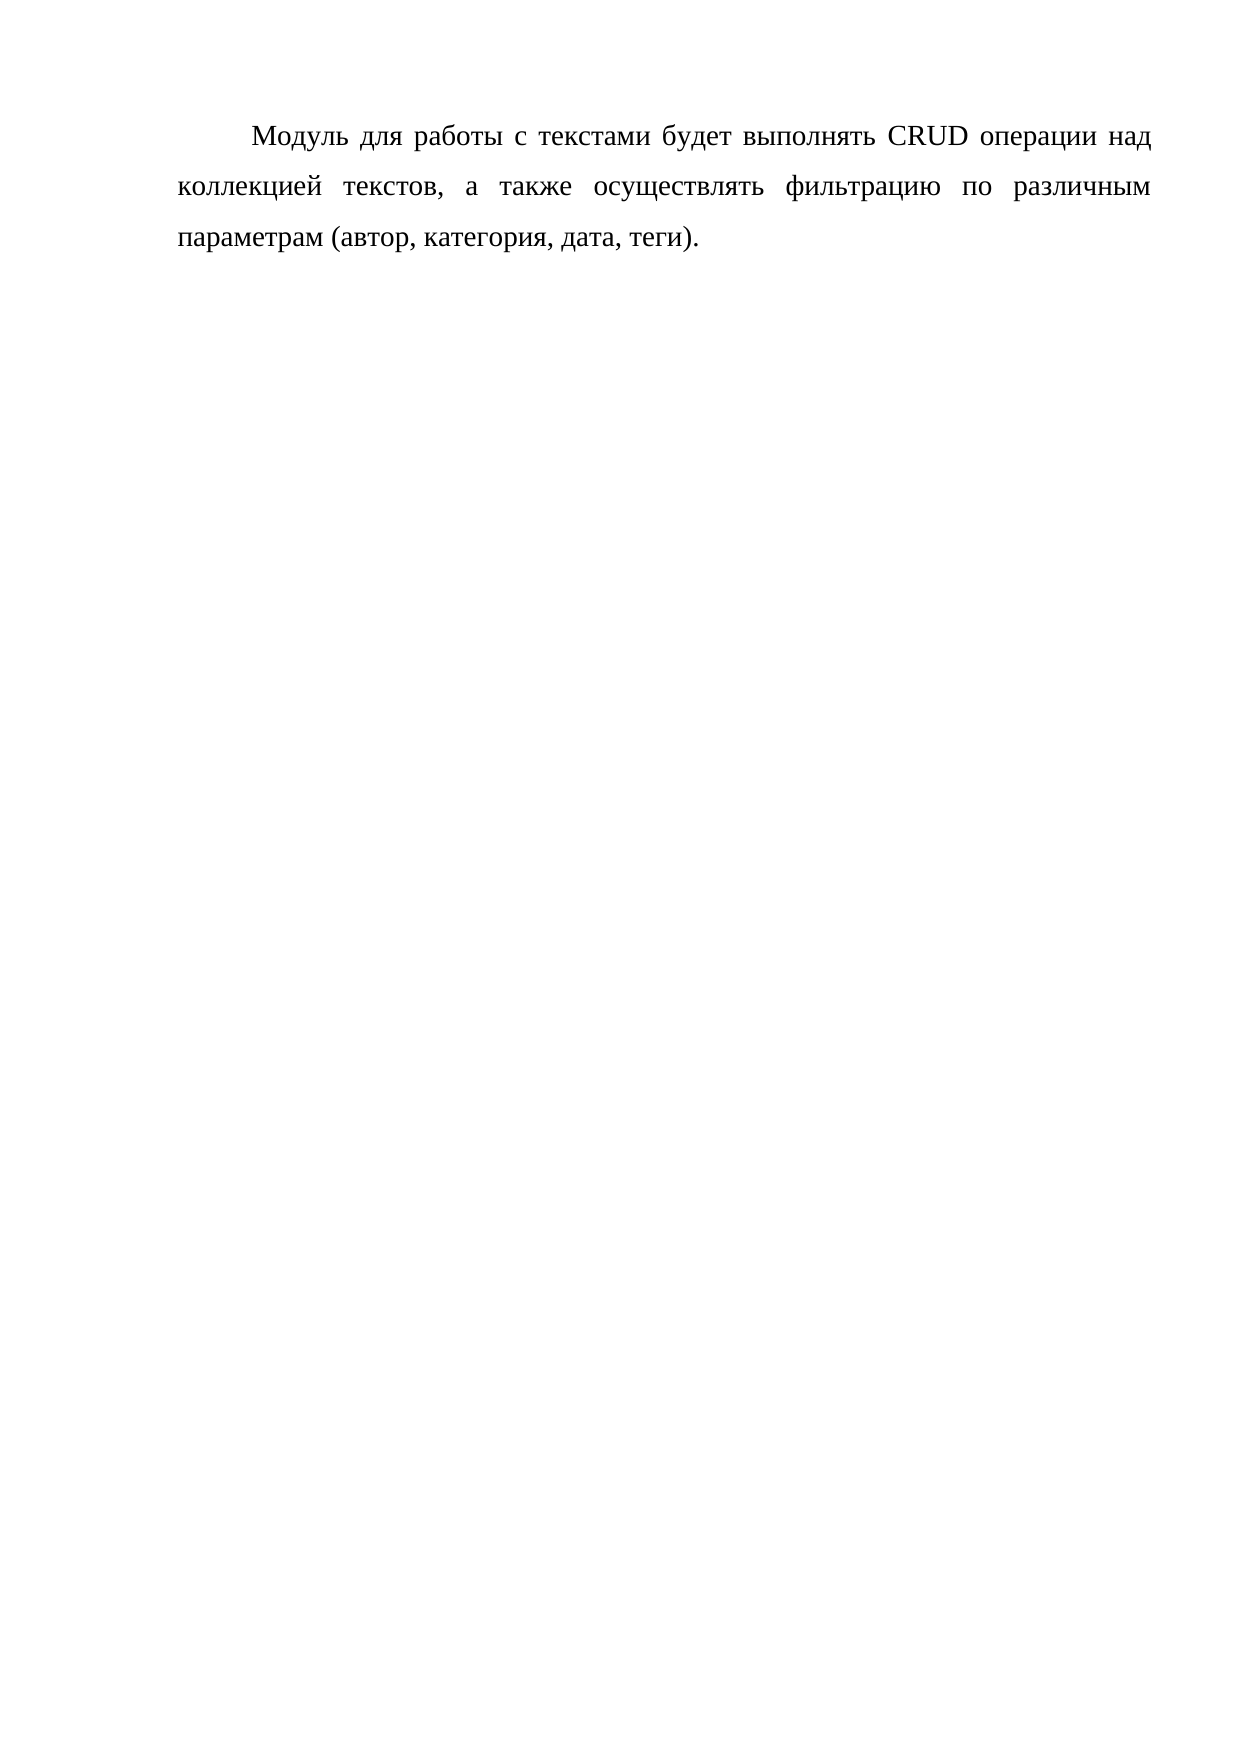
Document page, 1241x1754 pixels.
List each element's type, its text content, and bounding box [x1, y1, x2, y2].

text Модуль для работы с текстами будет выполнять CRUD операции над коллекцией текстов, а также осуществлять фильтрацию по различным параметрам (автор, категория, дата, теги). [177, 118, 1152, 252]
